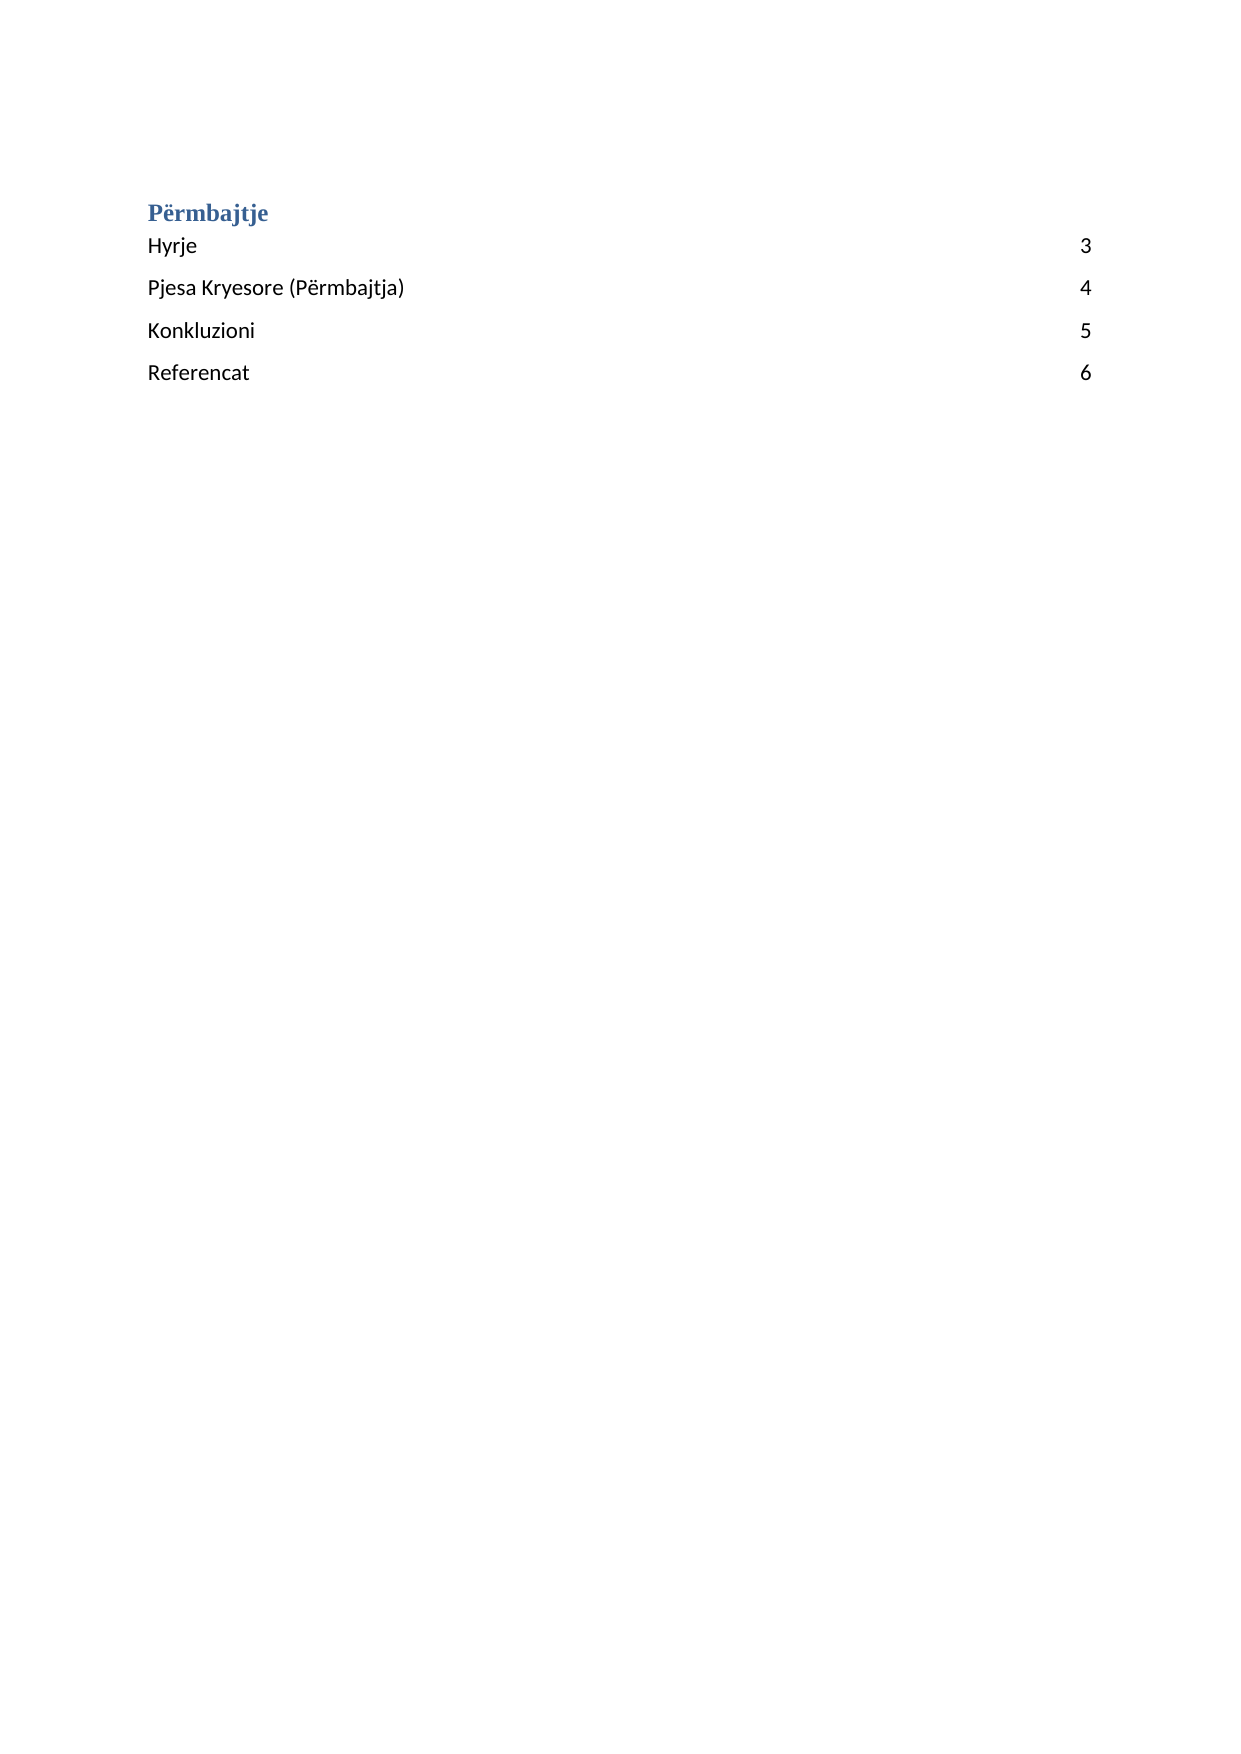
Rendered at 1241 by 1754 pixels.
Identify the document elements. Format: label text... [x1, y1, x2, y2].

text Përmbajtje [148, 198, 1092, 226]
